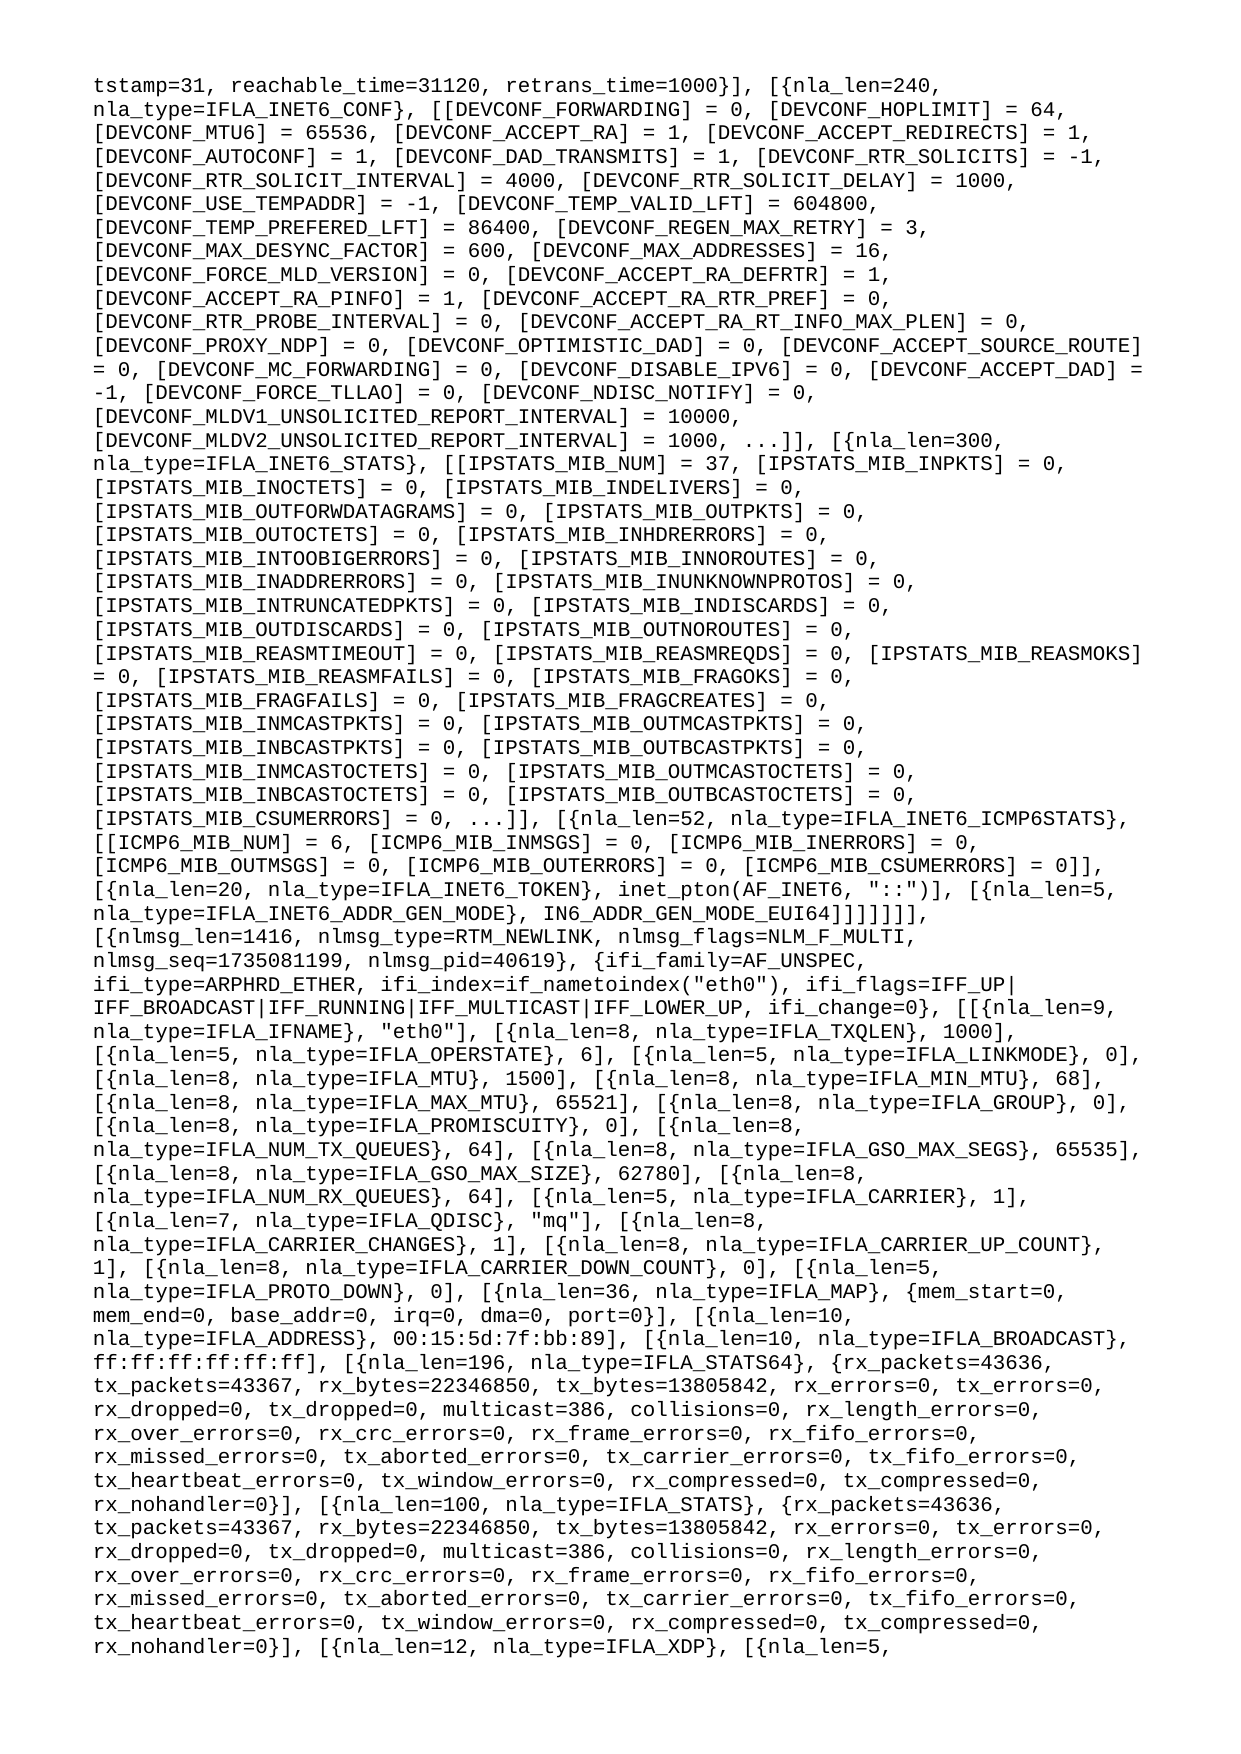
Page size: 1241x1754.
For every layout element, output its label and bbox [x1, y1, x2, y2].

text [93, 75, 1147, 1659]
